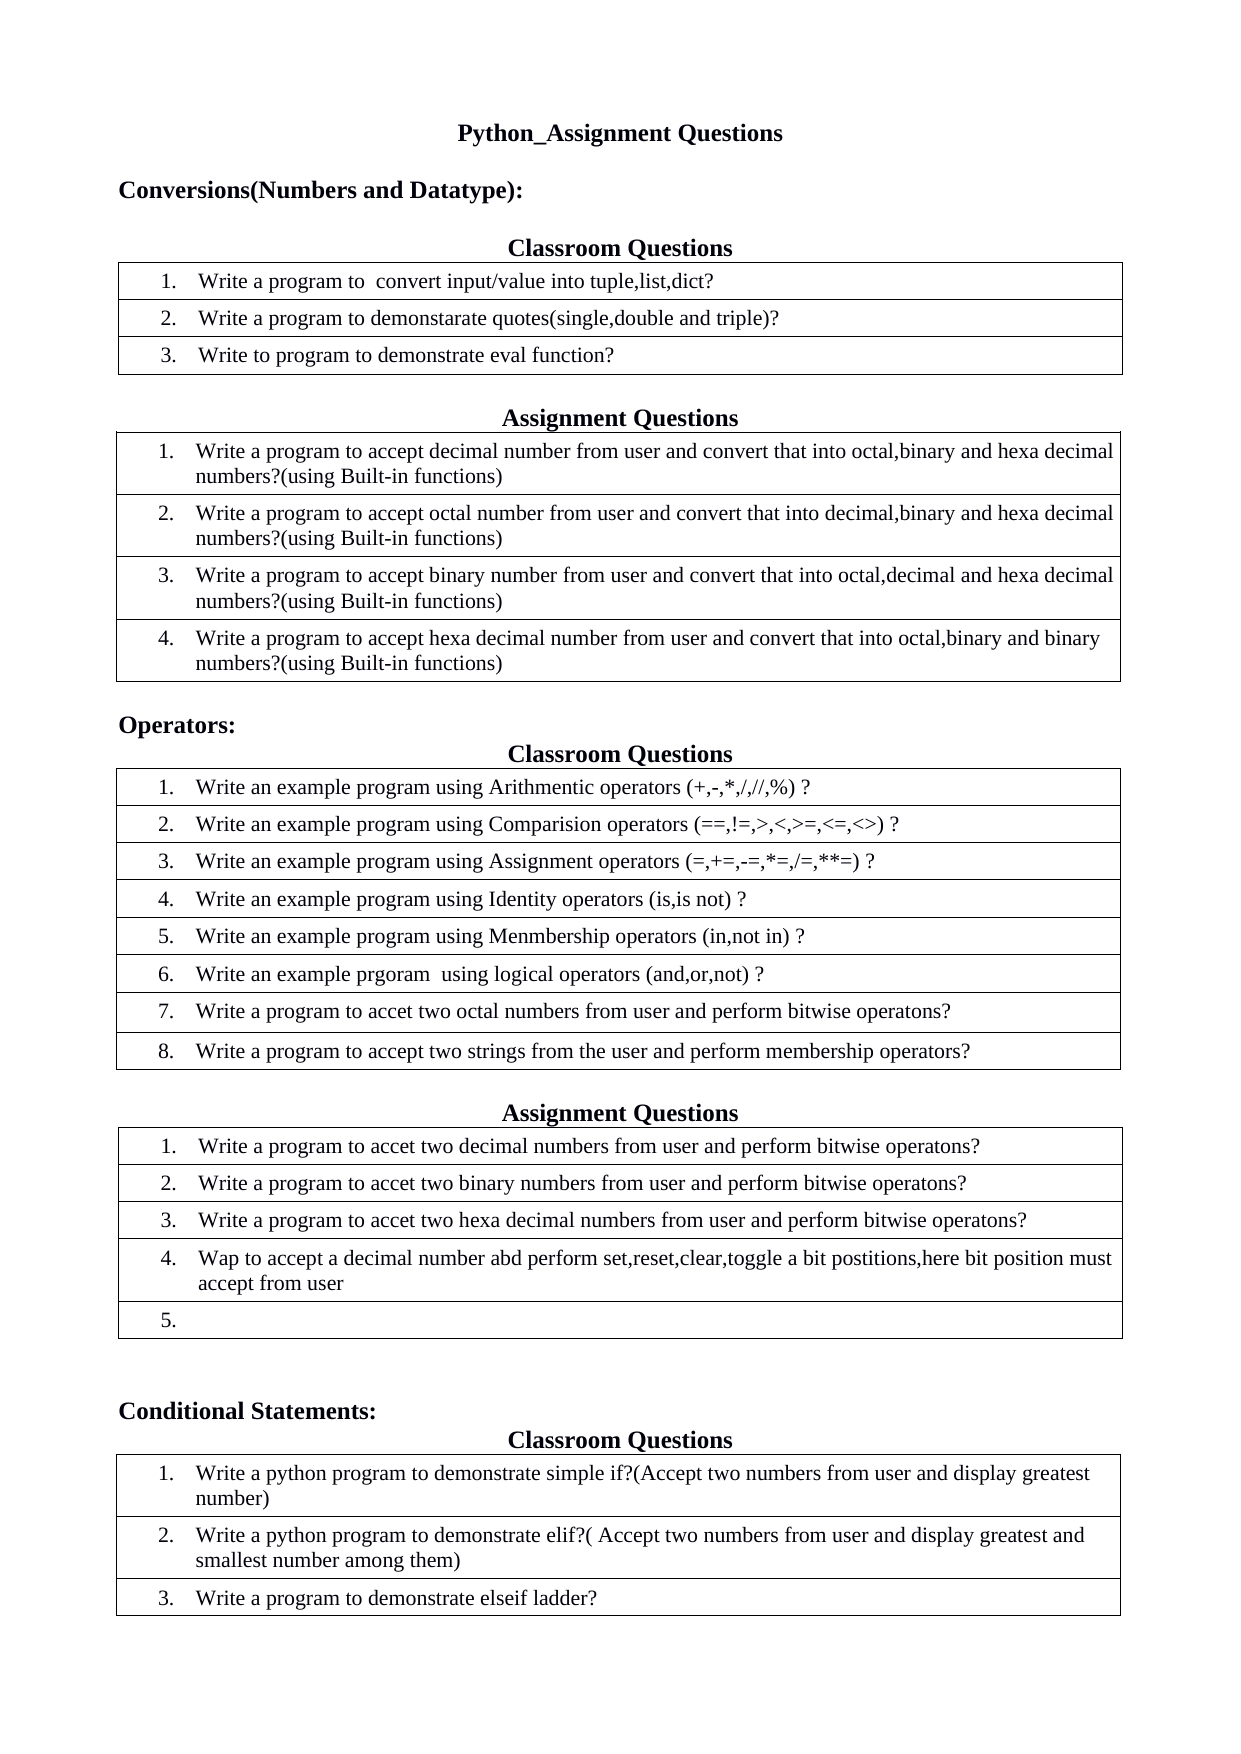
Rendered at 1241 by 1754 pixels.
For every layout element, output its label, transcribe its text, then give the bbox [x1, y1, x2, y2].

table_cell Write a program to accet two octal numbers from user and perform bitwise operatons? [117, 993, 1120, 1032]
table_cell Wap to accept a decimal number abd perform set,reset,clear,toggle a bit postitions,here bit position must accept from user [119, 1239, 1122, 1301]
table_cell Write to program to demonstrate eval function? [119, 337, 1122, 373]
table_header Write a program to accept decimal number from user and convert that into octal,binary and hexa decimal numbers?(using Built-in functions) [117, 433, 1120, 494]
table_header Write a program to convert input/value into tuple,list,dict? [119, 263, 1122, 299]
text Assignment Questions [118, 403, 1122, 431]
text Assignment Questions [118, 1098, 1122, 1127]
table_cell Write an example program using Assignment operators (=,+=,-=,*=,/=,**=) ? [117, 843, 1120, 879]
table_cell Write a program to demonstrate elseif ladder? [117, 1579, 1120, 1615]
table_header Write a python program to demonstrate simple if?(Accept two numbers from user and display greatest number) [117, 1455, 1120, 1516]
text Classroom Questions [118, 739, 1122, 768]
table_cell Write a program to accet two binary numbers from user and perform bitwise operatons? [119, 1165, 1122, 1201]
table_cell Write a python program to demonstrate elif?( Accept two numbers from user and display greatest and smallest number among them) [117, 1517, 1120, 1578]
table_cell Write a program to accept hexa decimal number from user and convert that into octal,binary and binary numbers?(using Built-in functions) [117, 620, 1120, 681]
text Conversions(Numbers and Datatype): [118, 176, 1122, 204]
text Classroom Questions [118, 1425, 1122, 1453]
text Classroom Questions [118, 233, 1122, 262]
table_header Write an example program using Arithmentic operators (+,-,*,/,//,%) ? [117, 769, 1120, 805]
table_cell Write a program to accept binary number from user and convert that into octal,decimal and hexa decimal numbers?(using Built-in functions) [117, 557, 1120, 619]
table_cell Write an example program using Comparision operators (==,!=,>,<,>=,<=,<>) ? [117, 806, 1120, 842]
table_cell Write a program to demonstarate quotes(single,double and triple)? [119, 300, 1122, 336]
table_cell Write an example program using Identity operators (is,is not) ? [117, 880, 1120, 917]
table_cell Write a program to accept two strings from the user and perform membership operators? [117, 1033, 1120, 1069]
table_cell [119, 1302, 1122, 1338]
table_cell Write a program to accept octal number from user and convert that into decimal,binary and hexa decimal numbers?(using Built-in functions) [117, 495, 1120, 556]
text Python_Assignment Questions [118, 118, 1122, 147]
table_header Write a program to accet two decimal numbers from user and perform bitwise operatons? [119, 1128, 1122, 1164]
table_cell Write an example program using Menmbership operators (in,not in) ? [117, 918, 1120, 954]
table_header Write an example prgoram using logical operators (and,or,not) ? [117, 955, 1120, 991]
text Operators: [118, 710, 1122, 739]
text Conditional Statements: [118, 1396, 1122, 1425]
table_cell Write a program to accet two hexa decimal numbers from user and perform bitwise operatons? [119, 1202, 1122, 1238]
